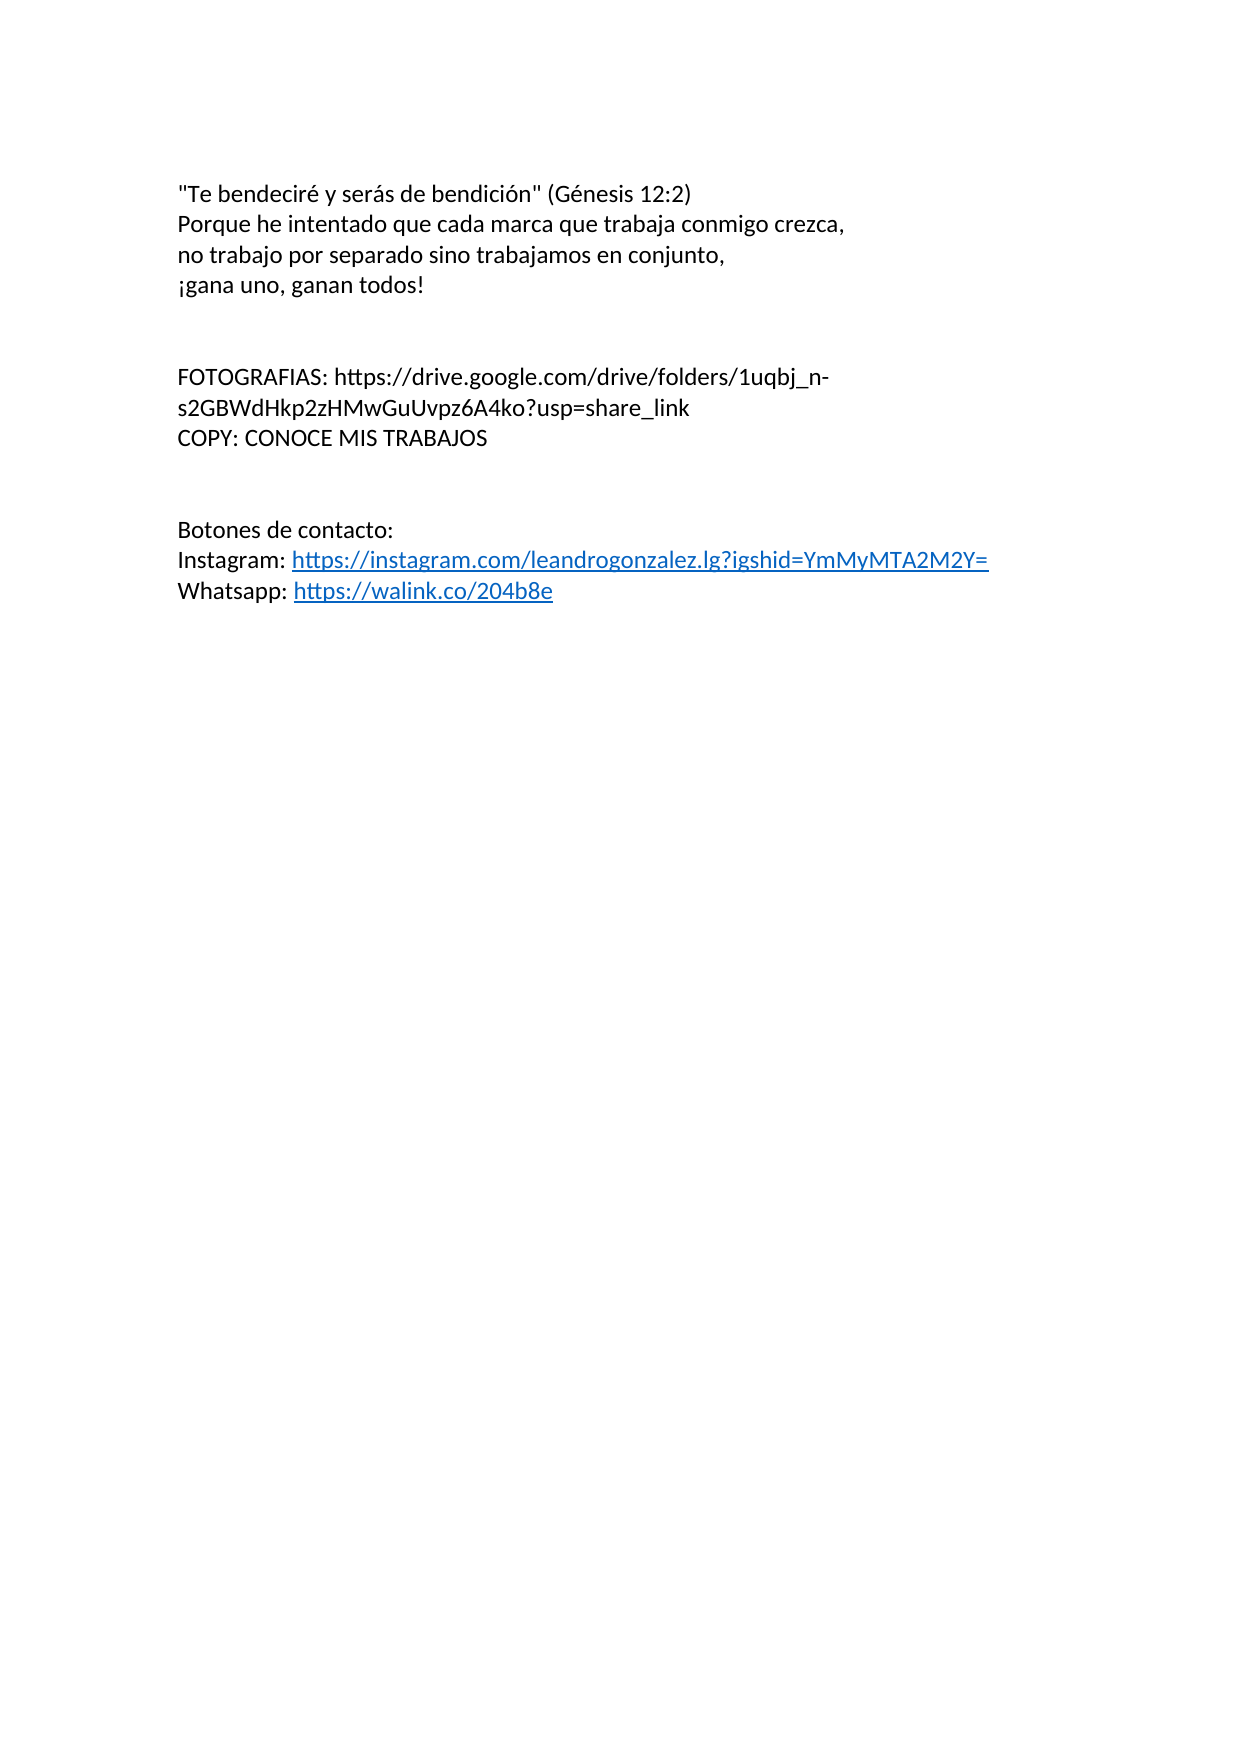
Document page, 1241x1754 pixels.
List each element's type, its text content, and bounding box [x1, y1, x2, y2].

text "Te bendeciré y serás de bendición" (Génesis 12:2) [177, 178, 1063, 209]
text Whatsapp: https://walink.co/204b8e [177, 575, 1063, 605]
text COPY: CONOCE MIS TRABAJOS [177, 422, 1063, 453]
text FOTOGRAFIAS: https://drive.google.com/drive/folders/1uqbj_n-s2GBWdHkp2zHMwGuUvpz6A4ko?usp=share_link [177, 361, 1063, 422]
text Porque he intentado que cada marca que trabaja conmigo crezca, [177, 209, 1063, 239]
text Botones de contacto: [177, 514, 1063, 544]
text ¡gana uno, ganan todos! [177, 270, 1063, 300]
text no trabajo por separado sino trabajamos en conjunto, [177, 239, 1063, 270]
text Instagram: https://instagram.com/leandrogonzalez.lg?igshid=YmMyMTA2M2Y= [177, 544, 1063, 575]
